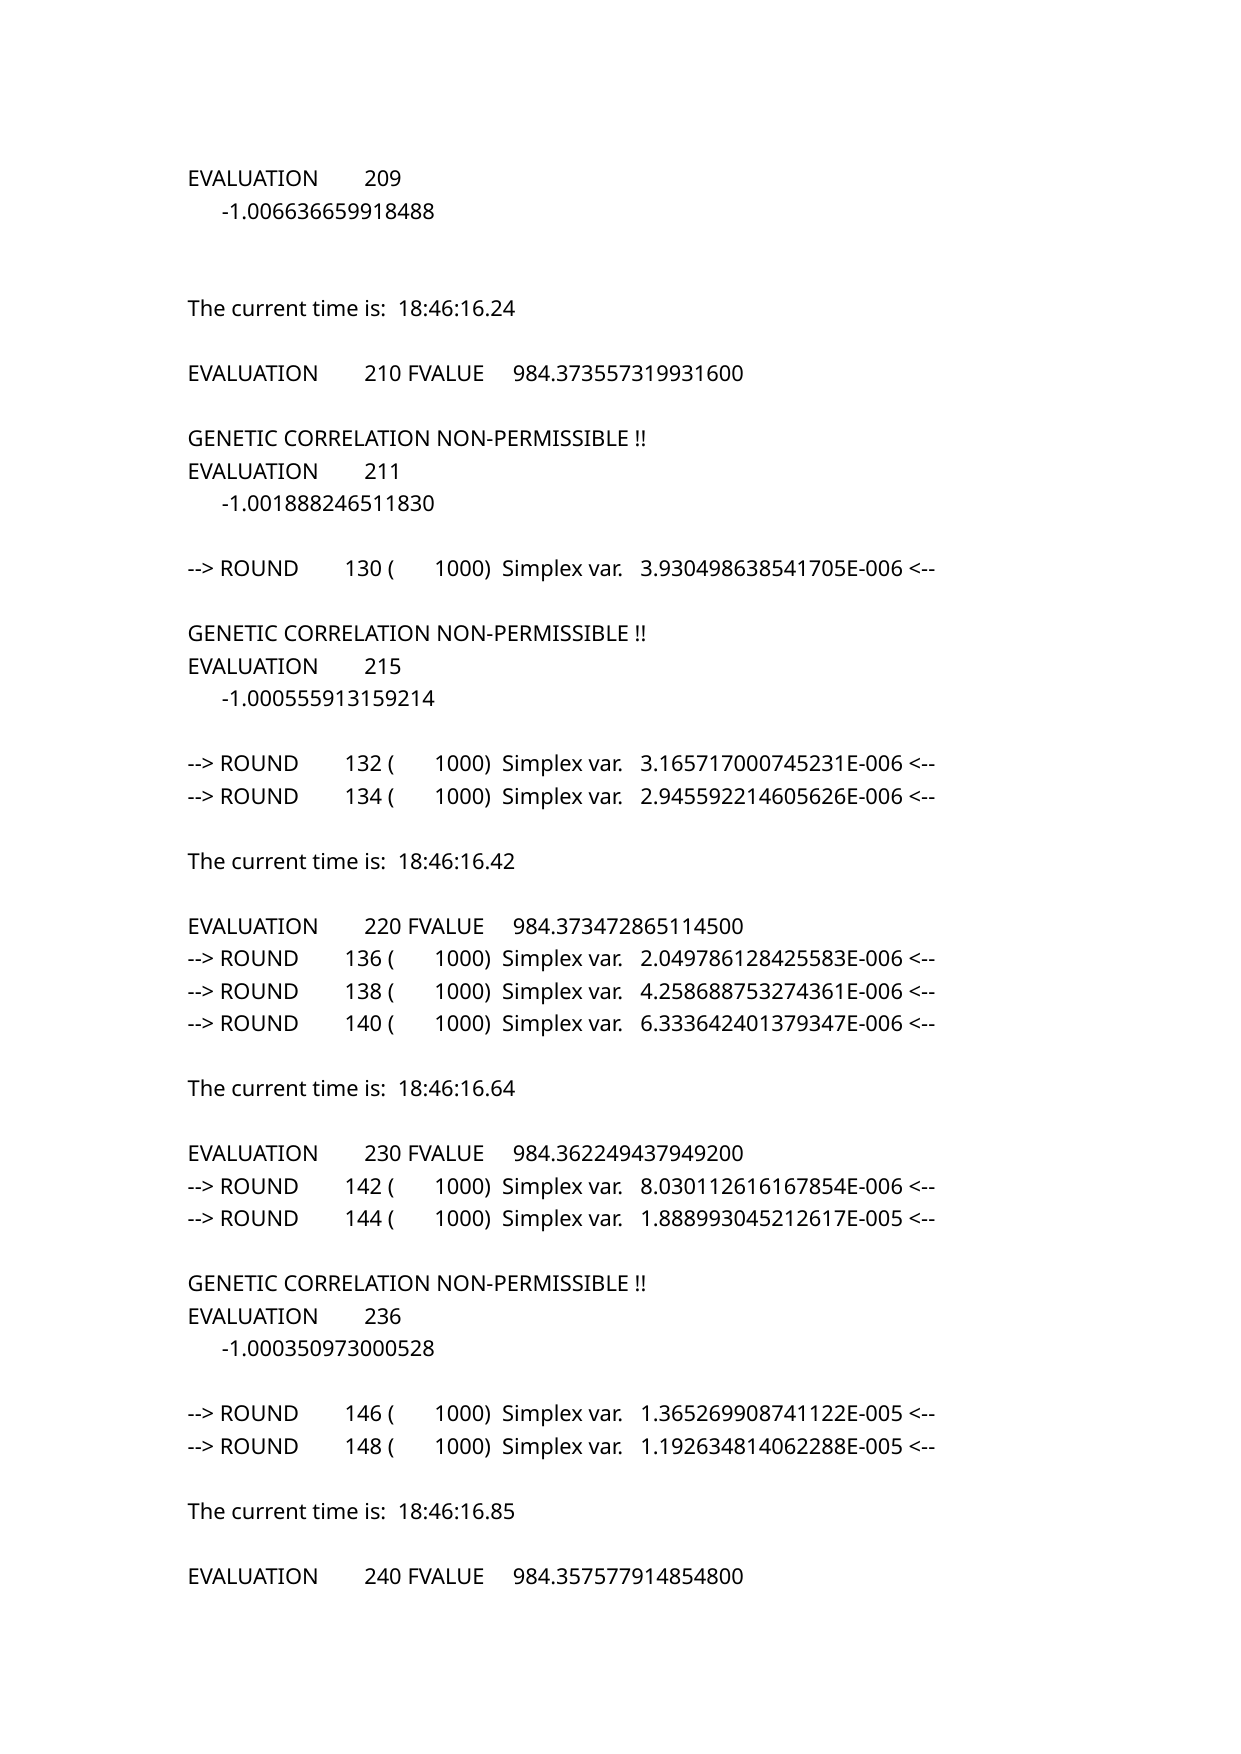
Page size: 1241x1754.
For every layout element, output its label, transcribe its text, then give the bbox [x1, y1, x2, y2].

text -1.000350973000528 [187, 1332, 1053, 1364]
text EVALUATION 215 [187, 649, 1053, 682]
text -1.000555913159214 [187, 682, 1053, 714]
text --> ROUND 142 ( 1000) Simplex var. 8.030112616167854E-006 <-- [187, 1169, 1053, 1202]
text --> ROUND 146 ( 1000) Simplex var. 1.365269908741122E-005 <-- [187, 1397, 1053, 1429]
text The current time is: 18:46:16.42 [187, 844, 1053, 877]
text EVALUATION 220 FVALUE 984.373472865114500 [187, 909, 1053, 942]
text The current time is: 18:46:16.24 [187, 292, 1053, 324]
text GENETIC CORRELATION NON-PERMISSIBLE !! [187, 617, 1053, 649]
text --> ROUND 140 ( 1000) Simplex var. 6.333642401379347E-006 <-- [187, 1007, 1053, 1039]
text The current time is: 18:46:16.64 [187, 1072, 1053, 1104]
text --> ROUND 144 ( 1000) Simplex var. 1.888993045212617E-005 <-- [187, 1202, 1053, 1234]
text EVALUATION 211 [187, 454, 1053, 487]
text EVALUATION 210 FVALUE 984.373557319931600 [187, 357, 1053, 389]
text --> ROUND 138 ( 1000) Simplex var. 4.258688753274361E-006 <-- [187, 974, 1053, 1007]
text The current time is: 18:46:16.85 [187, 1494, 1053, 1527]
text EVALUATION 236 [187, 1299, 1053, 1332]
text GENETIC CORRELATION NON-PERMISSIBLE !! [187, 422, 1053, 454]
text --> ROUND 148 ( 1000) Simplex var. 1.192634814062288E-005 <-- [187, 1429, 1053, 1462]
text --> ROUND 132 ( 1000) Simplex var. 3.165717000745231E-006 <-- [187, 747, 1053, 779]
text --> ROUND 130 ( 1000) Simplex var. 3.930498638541705E-006 <-- [187, 552, 1053, 584]
text EVALUATION 230 FVALUE 984.362249437949200 [187, 1137, 1053, 1169]
text EVALUATION 240 FVALUE 984.357577914854800 [187, 1559, 1053, 1592]
text --> ROUND 134 ( 1000) Simplex var. 2.945592214605626E-006 <-- [187, 779, 1053, 812]
text GENETIC CORRELATION NON-PERMISSIBLE !! [187, 1267, 1053, 1299]
text -1.001888246511830 [187, 487, 1053, 519]
text EVALUATION 209 [187, 162, 1053, 194]
text --> ROUND 136 ( 1000) Simplex var. 2.049786128425583E-006 <-- [187, 942, 1053, 974]
text -1.006636659918488 [187, 194, 1053, 227]
